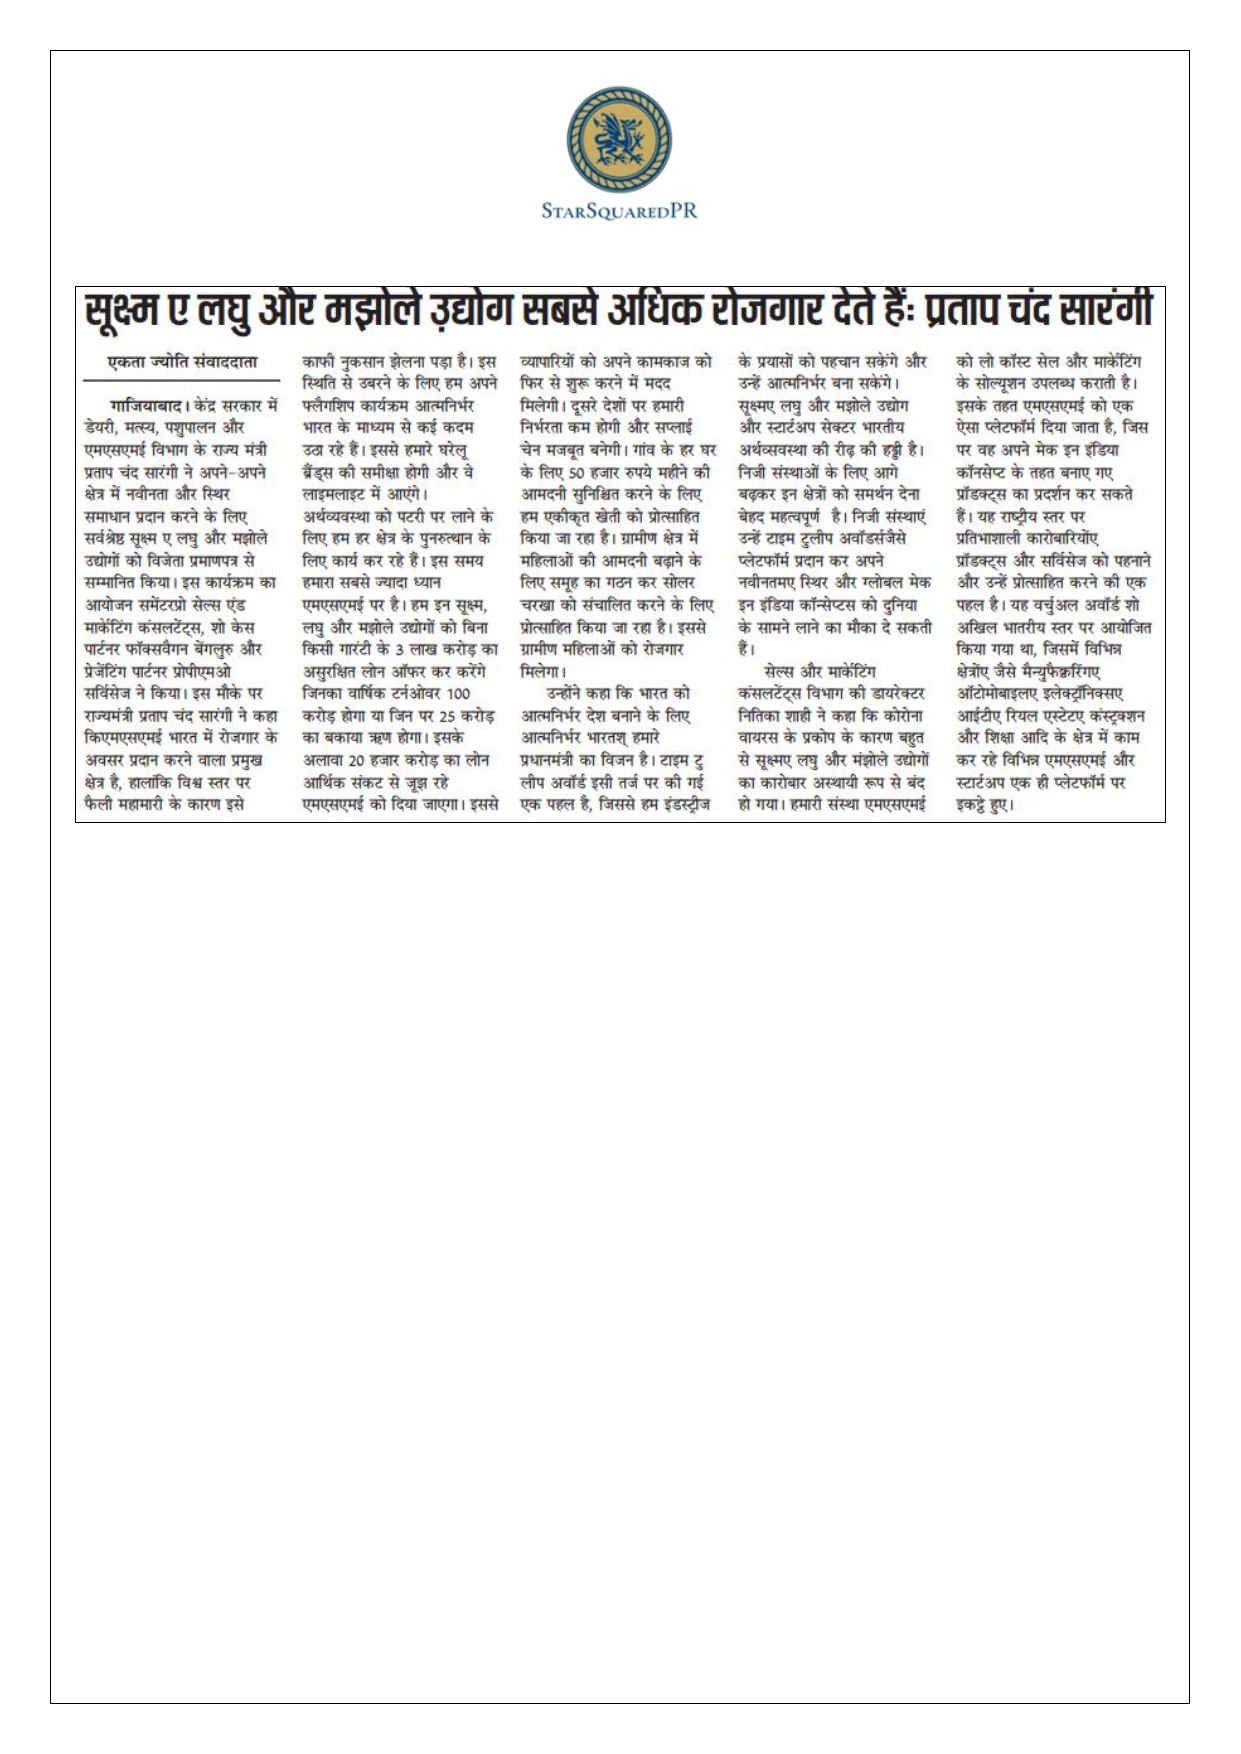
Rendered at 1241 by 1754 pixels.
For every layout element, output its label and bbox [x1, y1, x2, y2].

picture [540, 73, 700, 234]
picture [76, 287, 1165, 822]
